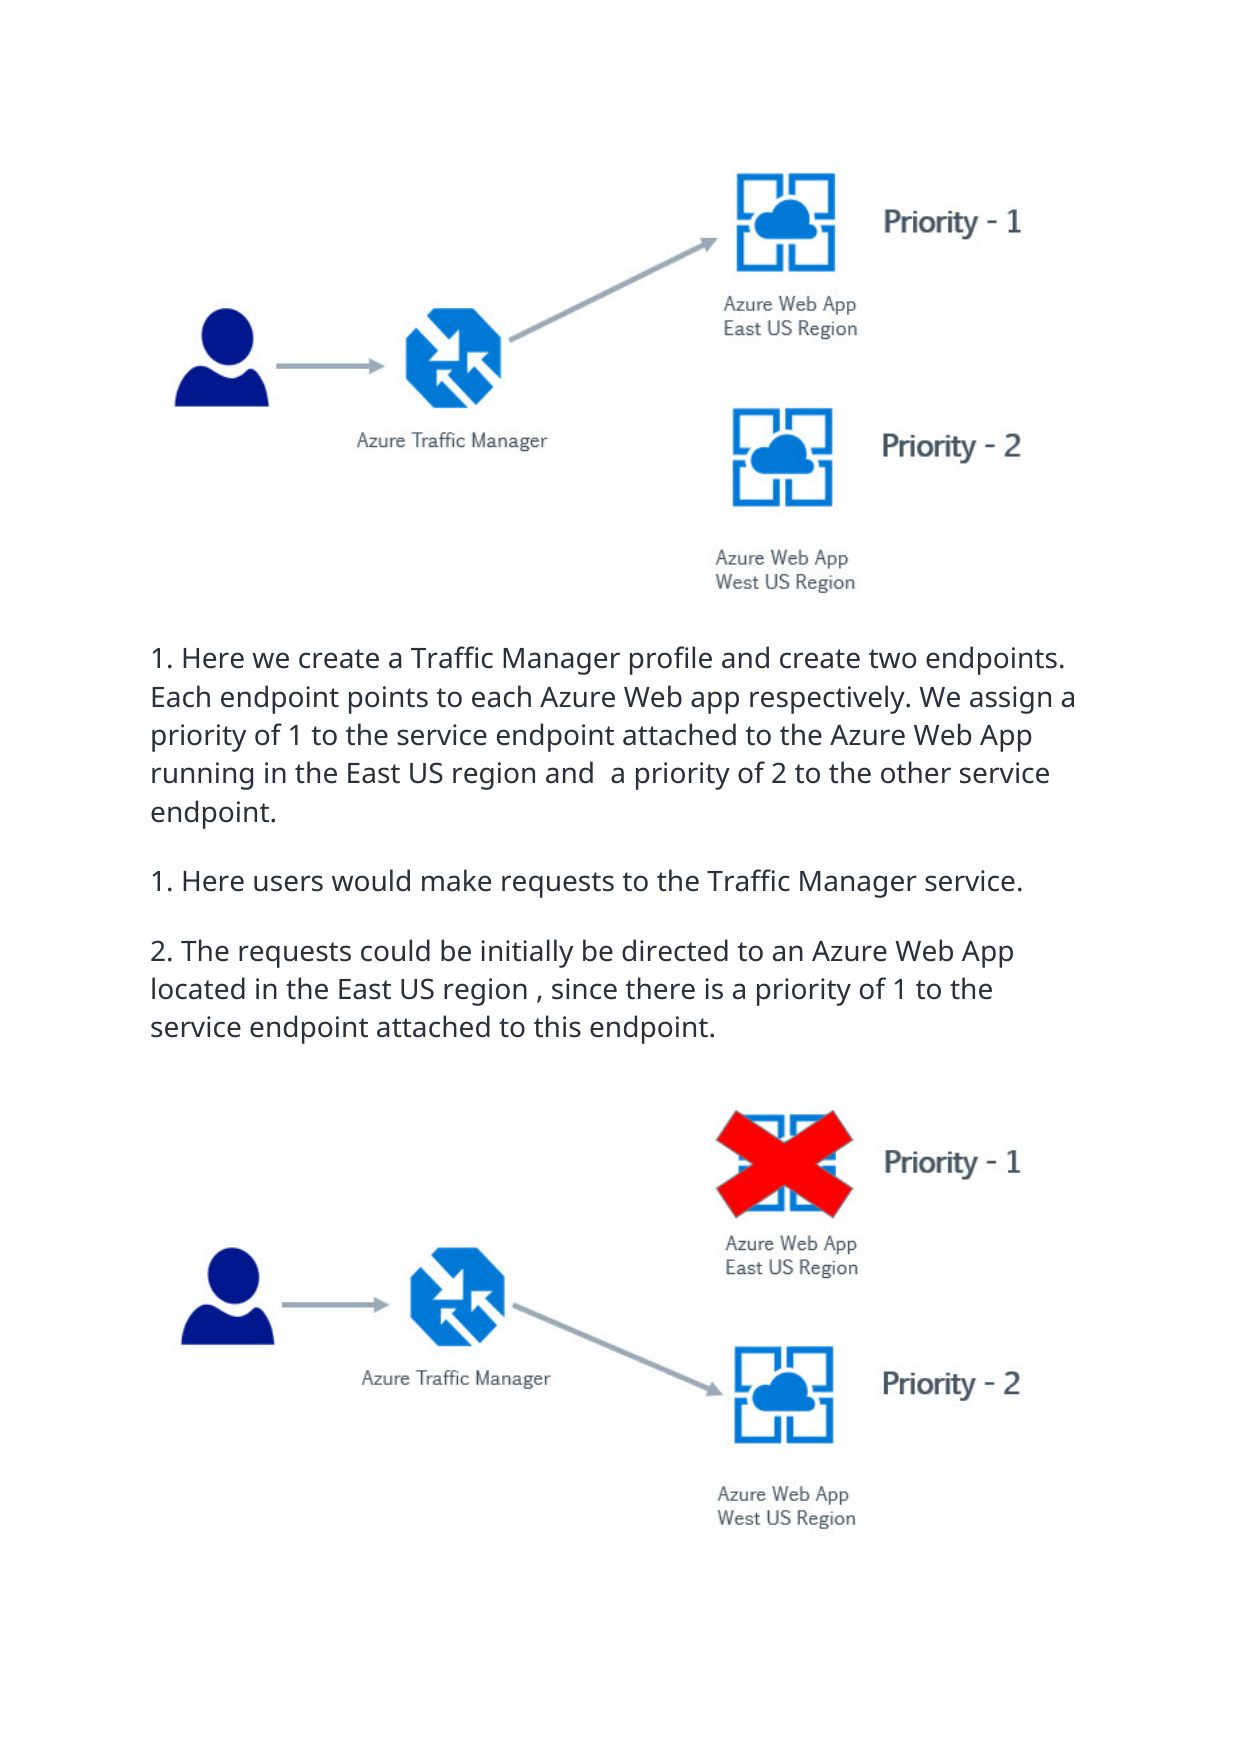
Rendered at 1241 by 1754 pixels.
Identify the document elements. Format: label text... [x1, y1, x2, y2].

picture [150, 150, 1091, 639]
picture [150, 1077, 1091, 1557]
text 1. Here we create a Traffic Manager profile and create two endpoints. Each endpoint points to each Azure Web app respectively. We assign a priority of 1 to the service endpoint attached to the Azure Web App running in the East US region and a priority of 2 to the other service endpoint. [150, 639, 1090, 830]
text 1. Here users would make requests to the Traffic Manager service. [150, 861, 1090, 900]
text 2. The requests could be initially be directed to an Azure Web App located in the East US region , since there is a priority of 1 to the service endpoint attached to this endpoint. [150, 931, 1090, 1046]
